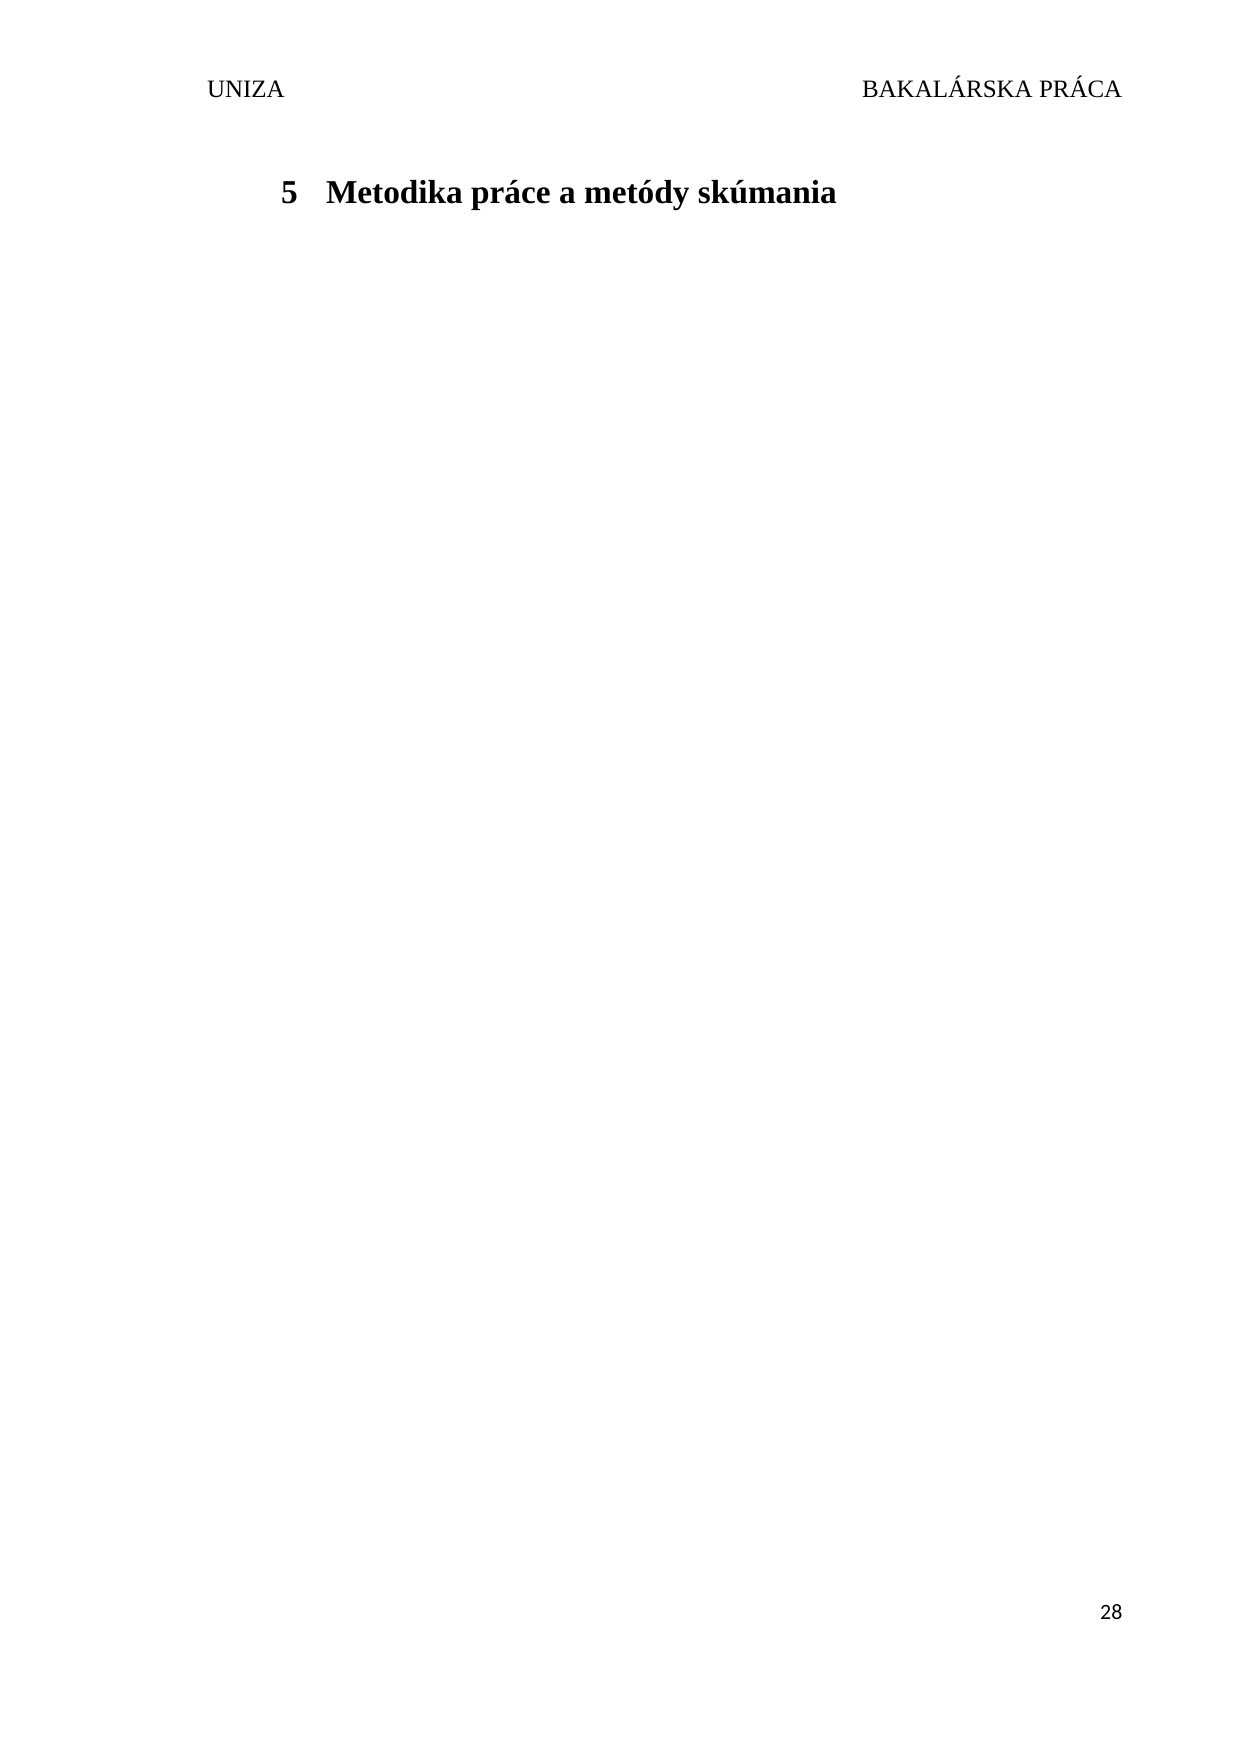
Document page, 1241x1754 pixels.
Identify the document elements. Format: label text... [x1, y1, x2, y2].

subtitle Metodika práce a metódy skúmania [281, 173, 1122, 211]
